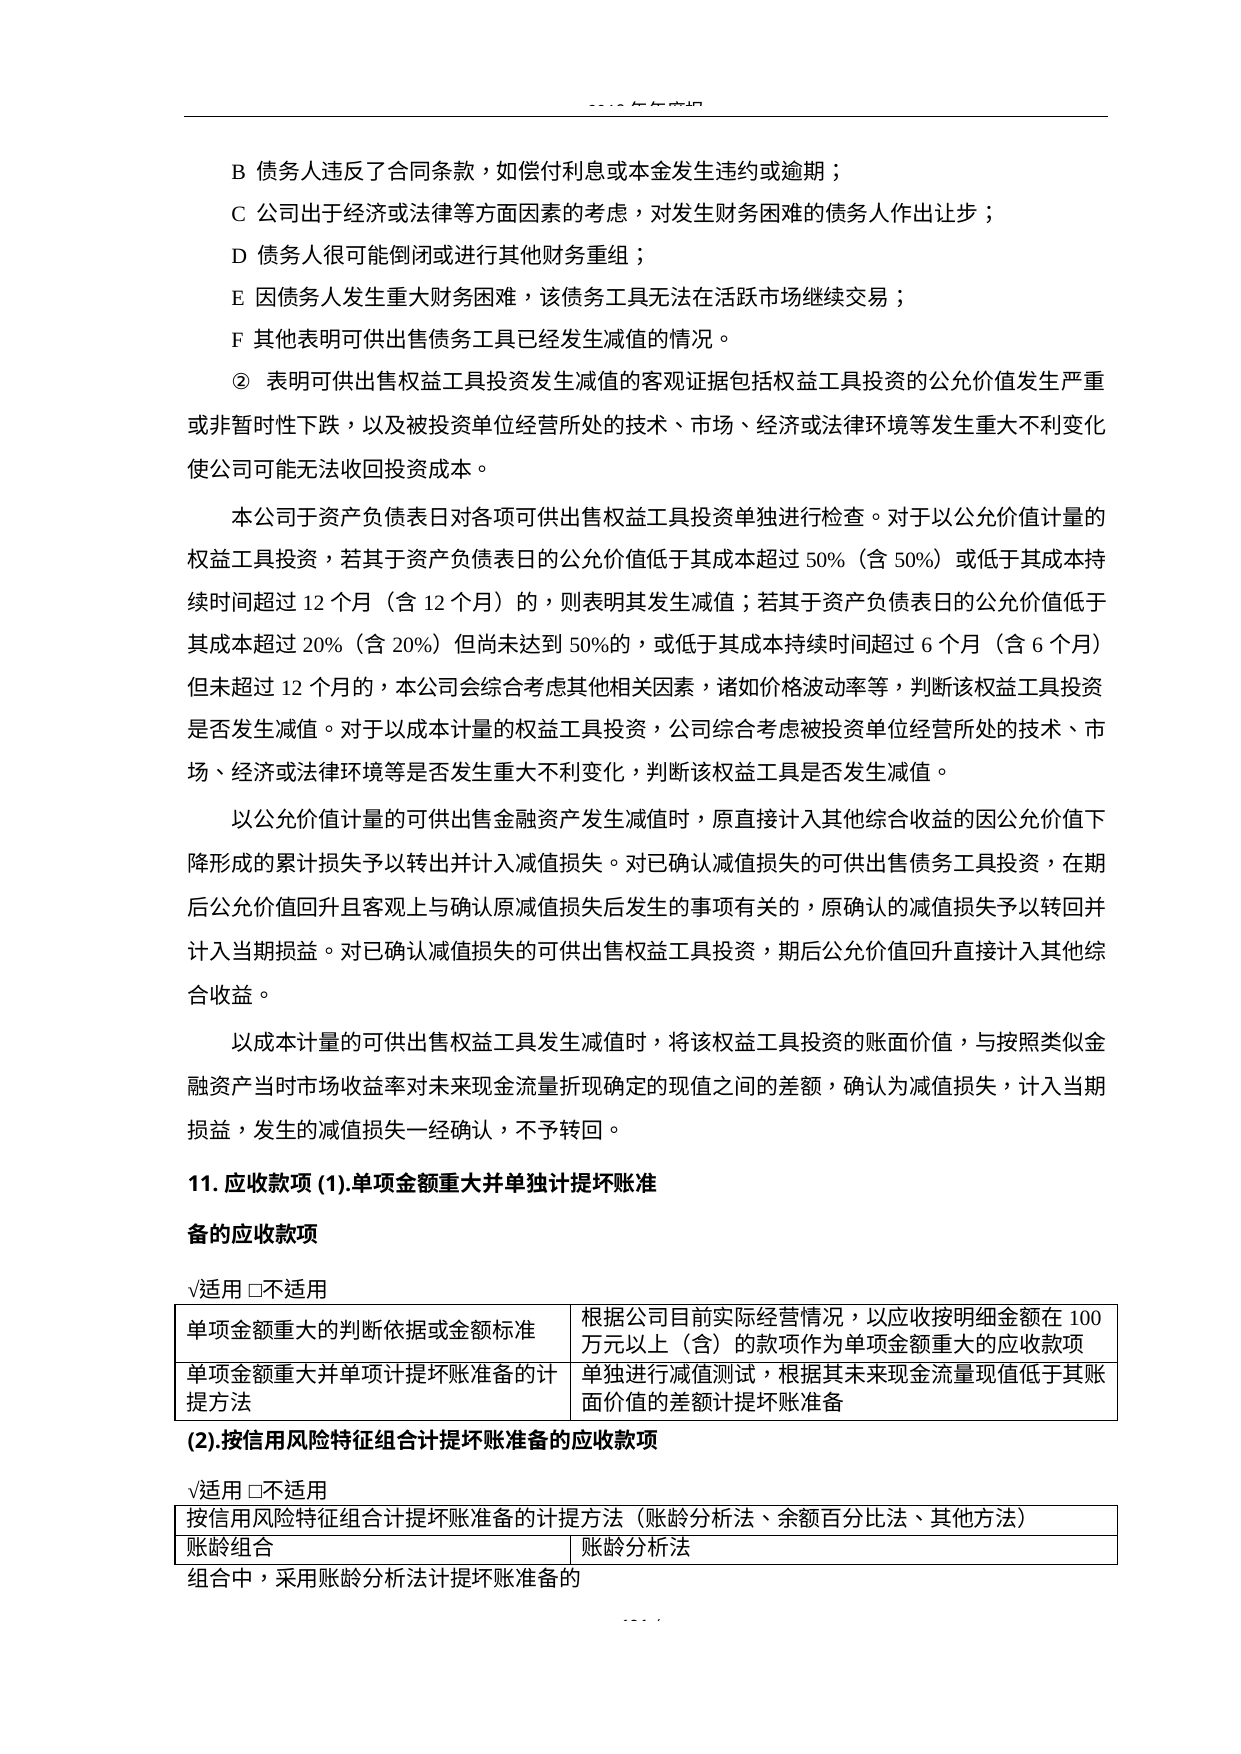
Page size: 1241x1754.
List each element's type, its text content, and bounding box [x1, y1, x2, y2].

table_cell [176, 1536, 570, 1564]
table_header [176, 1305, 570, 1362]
text 以公允价值计量的可供出售金融资产发生减值时，原直接计入其他综合收益的因公允价值下 降形成的累计损失予以转出并计入减值损失。对已确认减值损失的可供出售债务工具投资，在期 后公允价值回升且客观上与确认原减值损失后发生的事项有关的，原确认的减值损失予以转回并 计入当期损益。对已确认减值损失的可供出售权益工具投资，期后公允价值回升直接计入其他综 合收益。 [187, 804, 1108, 1010]
subtitle (2).按信用风险特征组合计提坏账准备的应收款项 [187, 1425, 868, 1454]
text E 因债务人发生重大财务困难，该债务工具无法在活跃市场继续交易； [231, 282, 1119, 312]
text D 债务人很可能倒闭或进行其他财务重组； [231, 240, 868, 270]
text 本公司于资产负债表日对各项可供出售权益工具投资单独进行检查。对于以公允价值计量的 权益工具投资，若其于资产负债表日的公允价值低于其成本超过 50%（含 50%）或低于其成本持 续时间超过 12 个月（含 12 个月）的，则表明其发生减值；若其于资产负债表日的公允价值低于 其成本超过 20%（含 20%）但尚未达到 50%的，或低于其成本持续时间超过 6 个月（含 6 个月） 但未超过 12 个月的，本公司会综合考虑其他相关因素，诸如价格波动率等，判断该权益工具投资 是否发生减值。对于以成本计量的权益工具投资，公司综合考虑被投资单位经营所处的技术、市 场、经济或法律环境等是否发生重大不利变化，判断该权益工具是否发生减值。 [187, 502, 1119, 786]
text √适用 □不适用 [187, 1274, 868, 1304]
text 以成本计量的可供出售权益工具发生减值时，将该权益工具投资的账面价值，与按照类似金 融资产当时市场收益率对未来现金流量折现确定的现值之间的差额，确认为减值损失，计入当期 损益，发生的减值损失一经确认，不予转回。 [187, 1027, 1108, 1145]
text B 债务人违反了合同条款，如偿付利息或本金发生违约或逾期； [231, 156, 868, 186]
text F 其他表明可供出售债务工具已经发生减值的情况。 [231, 324, 868, 354]
subtitle 11. 应收款项 (1).单项金额重大并单独计提坏账准备的应收款项 [187, 1168, 673, 1249]
text C 公司出于经济或法律等方面因素的考虑，对发生财务困难的债务人作出让步； [231, 198, 1119, 228]
text ② 表明可供出售权益工具投资发生减值的客观证据包括权益工具投资的公允价值发生严重 或非暂时性下跌，以及被投资单位经营所处的技术、市场、经济或法律环境等发生重大不利变化 使公司可能无法收回投资成本。 [187, 366, 1108, 484]
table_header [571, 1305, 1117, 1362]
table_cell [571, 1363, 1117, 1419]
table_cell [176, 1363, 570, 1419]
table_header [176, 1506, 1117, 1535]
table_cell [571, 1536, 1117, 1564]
text √适用 □不适用 [187, 1476, 868, 1505]
text 组合中，采用账龄分析法计提坏账准备的 [187, 1565, 868, 1592]
